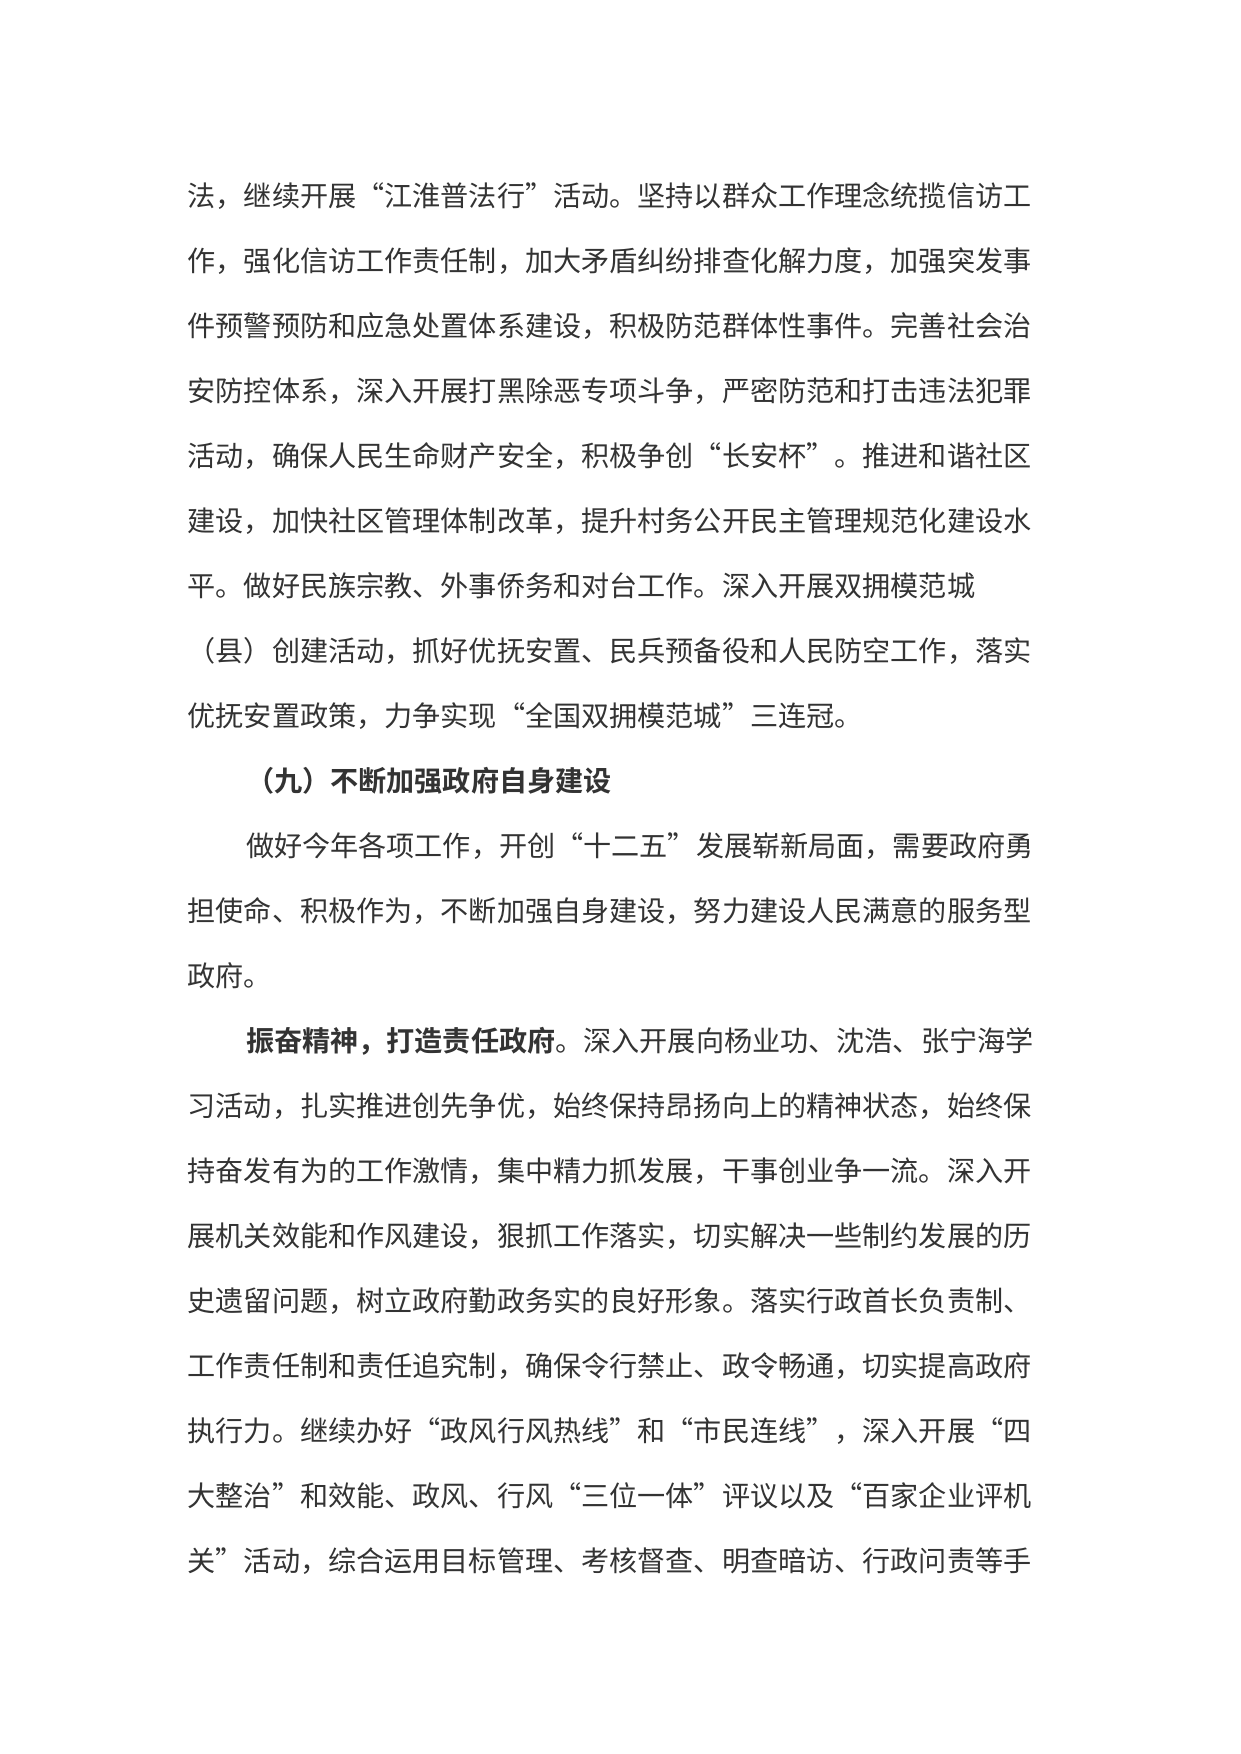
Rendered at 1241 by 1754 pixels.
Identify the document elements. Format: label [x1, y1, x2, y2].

text [187, 162, 1053, 1592]
